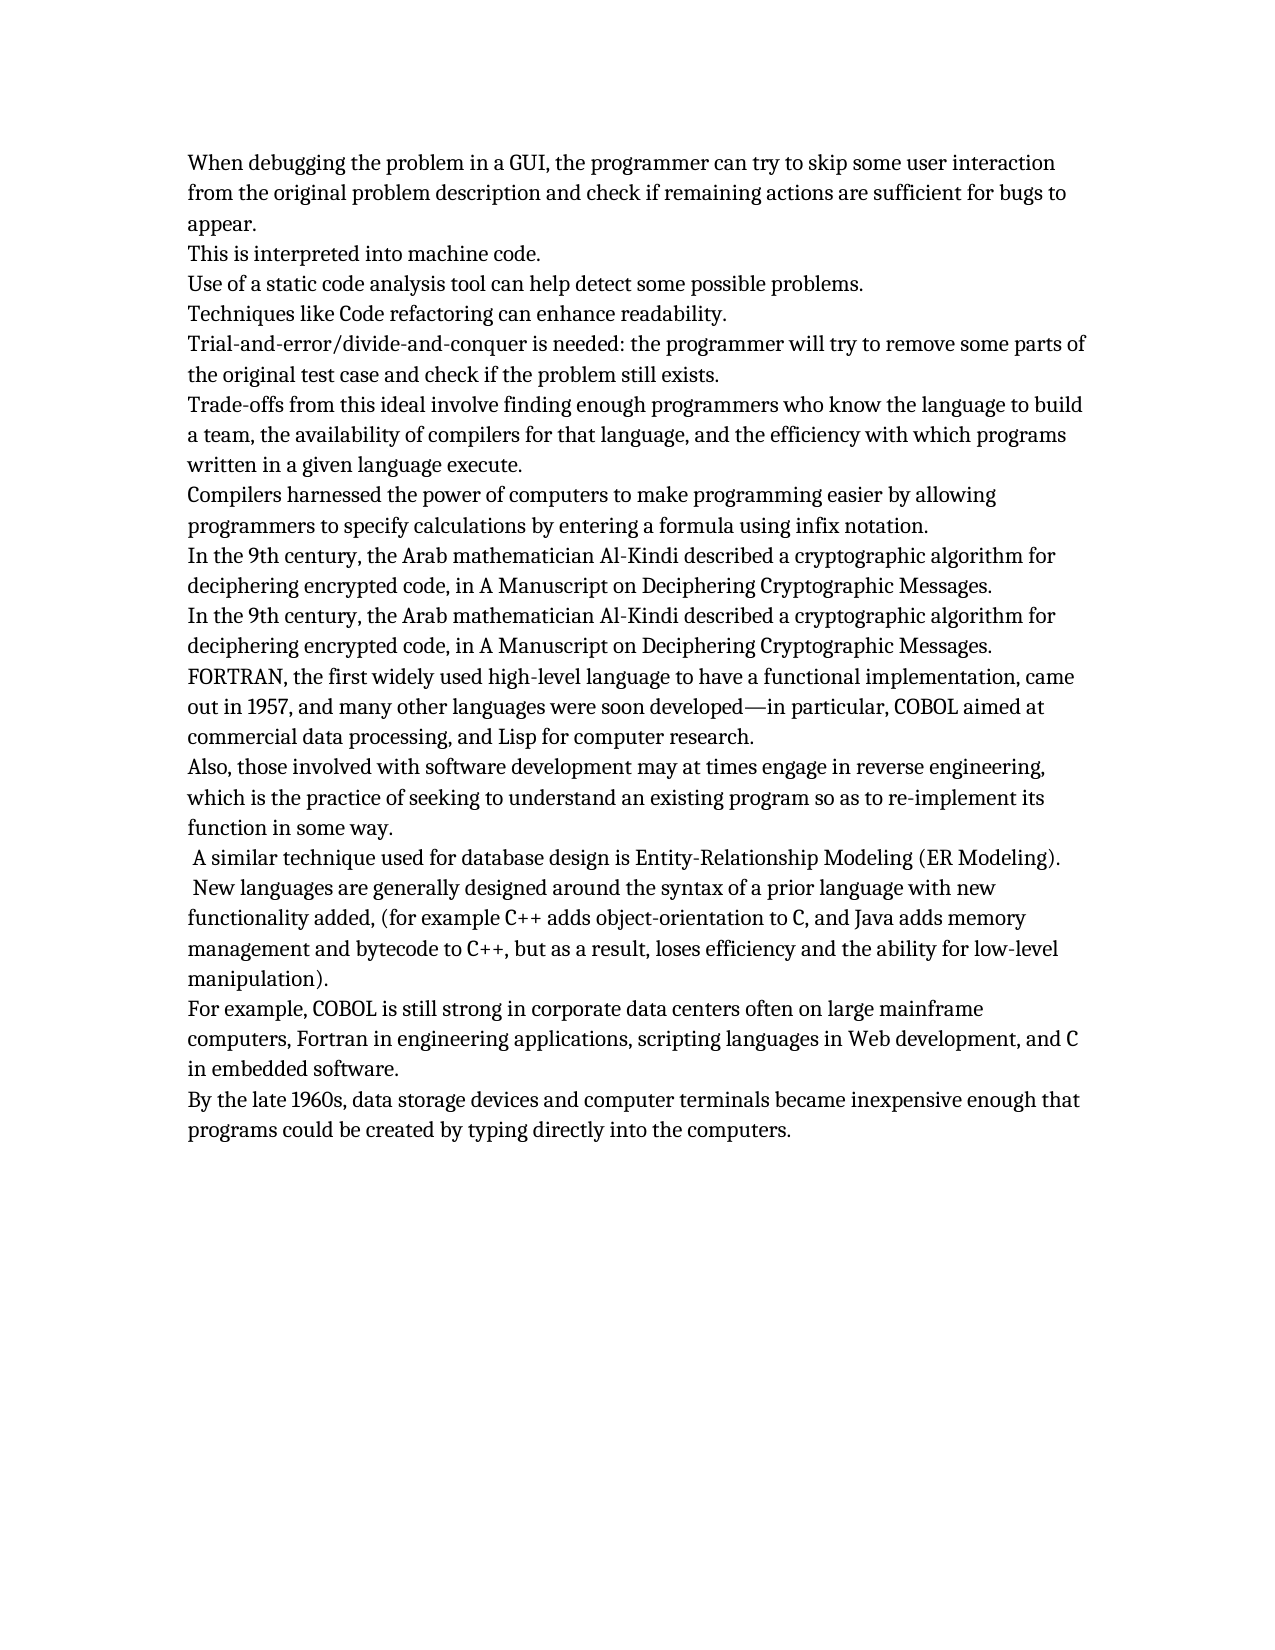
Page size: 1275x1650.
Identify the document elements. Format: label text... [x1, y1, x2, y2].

text When debugging the problem in a GUI, the programmer can try to skip some user interaction from the original problem description and check if remaining actions are sufficient for bugs to appear. This is interpreted into machine code. Use of a static code analysis tool can help detect some possible problems. Techniques like Code refactoring can enhance readability. Trial-and-error/divide-and-conquer is needed: the programmer will try to remove some parts of the original test case and check if the problem still exists. Trade-offs from this ideal involve finding enough programmers who know the language to build a team, the availability of compilers for that language, and the efficiency with which programs written in a given language execute. Compilers harnessed the power of computers to make programming easier by allowing programmers to specify calculations by entering a formula using infix notation. In the 9th century, the Arab mathematician Al-Kindi described a cryptographic algorithm for deciphering encrypted code, in A Manuscript on Deciphering Cryptographic Messages. In the 9th century, the Arab mathematician Al-Kindi described a cryptographic algorithm for deciphering encrypted code, in A Manuscript on Deciphering Cryptographic Messages. FORTRAN, the first widely used high-level language to have a functional implementation, came out in 1957, and many other languages were soon developed—in particular, COBOL aimed at commercial data processing, and Lisp for computer research. Also, those involved with software development may at times engage in reverse engineering, which is the practice of seeking to understand an existing program so as to re-implement its function in some way. A similar technique used for database design is Entity-Relationship Modeling (ER Modeling). New languages are generally designed around the syntax of a prior language with new functionality added, (for example C++ adds object-orientation to C, and Java adds memory management and bytecode to C++, but as a result, loses efficiency and the ability for low-level manipulation). For example, COBOL is still strong in corporate data centers often on large mainframe computers, Fortran in engineering applications, scripting languages in Web development, and C in embedded software. By the late 1960s, data storage devices and computer terminals became inexpensive enough that programs could be created by typing directly into the computers. [187, 150, 1087, 1143]
